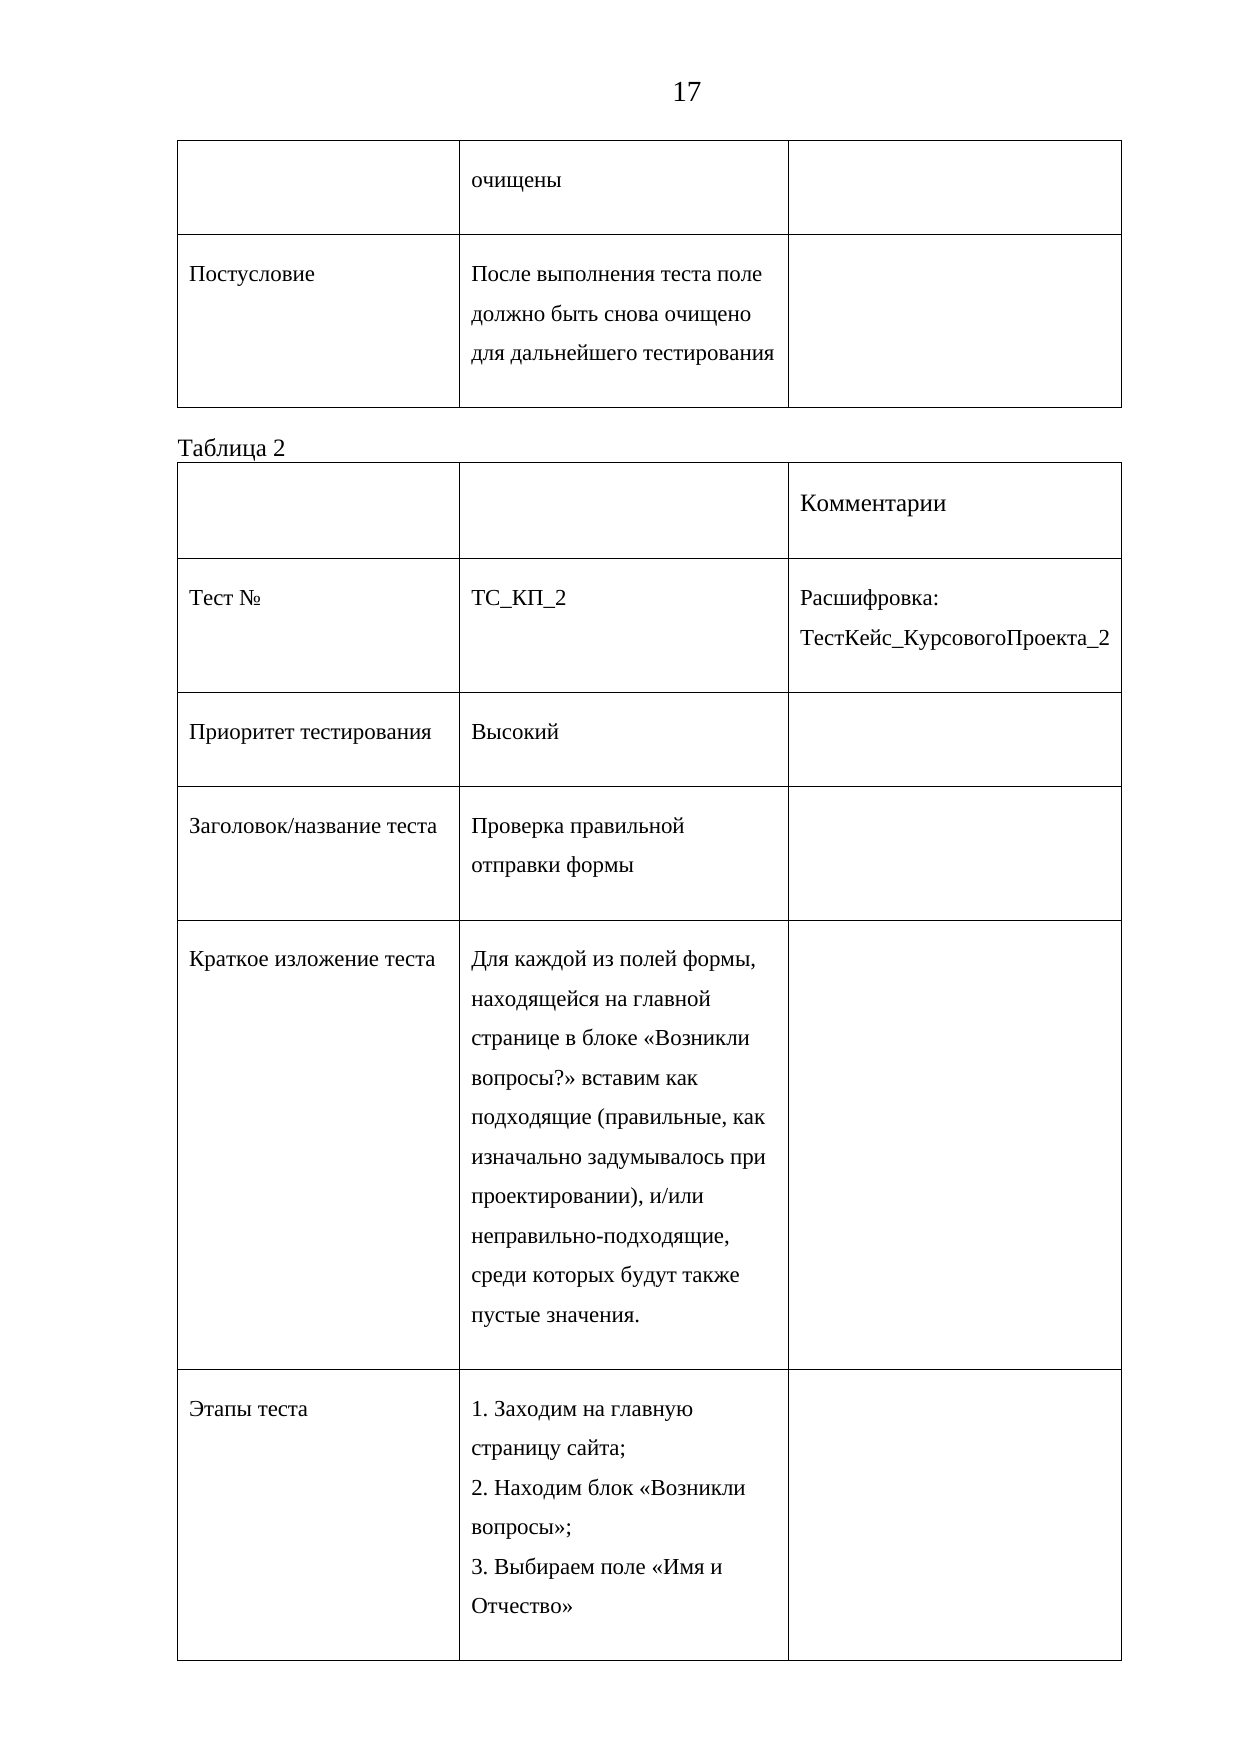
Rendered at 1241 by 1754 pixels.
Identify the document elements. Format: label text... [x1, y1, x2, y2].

table_cell Заголовок/название теста [178, 787, 459, 919]
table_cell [460, 141, 788, 234]
table_header [460, 463, 788, 558]
table_cell Расшифровка: ТестКейс_КурсовогоПроекта_2 [789, 559, 1121, 692]
table_cell Проверка правильной отправки формы [460, 787, 788, 919]
table_cell Постусловие [178, 235, 459, 407]
table_cell Этапы теста [178, 1370, 459, 1660]
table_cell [460, 1370, 788, 1660]
table_header Комментарии [789, 463, 1121, 558]
table_cell Приоритет тестирования [178, 693, 459, 786]
text Таблица 2 [177, 433, 1122, 462]
table_cell [789, 693, 1121, 786]
table_cell После выполнения теста поле должно быть снова очищено для дальнейшего тестирования [460, 235, 788, 407]
table_cell Краткое изложение теста [178, 921, 459, 1369]
table_cell Для каждой из полей формы, находящейся на главной странице в блоке «Возникли вопросы?» вставим как подходящие (правильные, как изначально задумывалось при проектировании), и/или неправильно-подходящие, среди которых будут также пустые значения. [460, 921, 788, 1369]
table_cell [789, 1370, 1121, 1660]
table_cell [178, 141, 459, 234]
table_cell TC_КП_2 [460, 559, 788, 692]
table_cell [789, 921, 1121, 1369]
table_cell Тест № [178, 559, 459, 692]
table_cell Высокий [460, 693, 788, 786]
table_cell [789, 235, 1121, 407]
table_cell [789, 141, 1121, 234]
table_cell [789, 787, 1121, 919]
table_header [178, 463, 459, 558]
